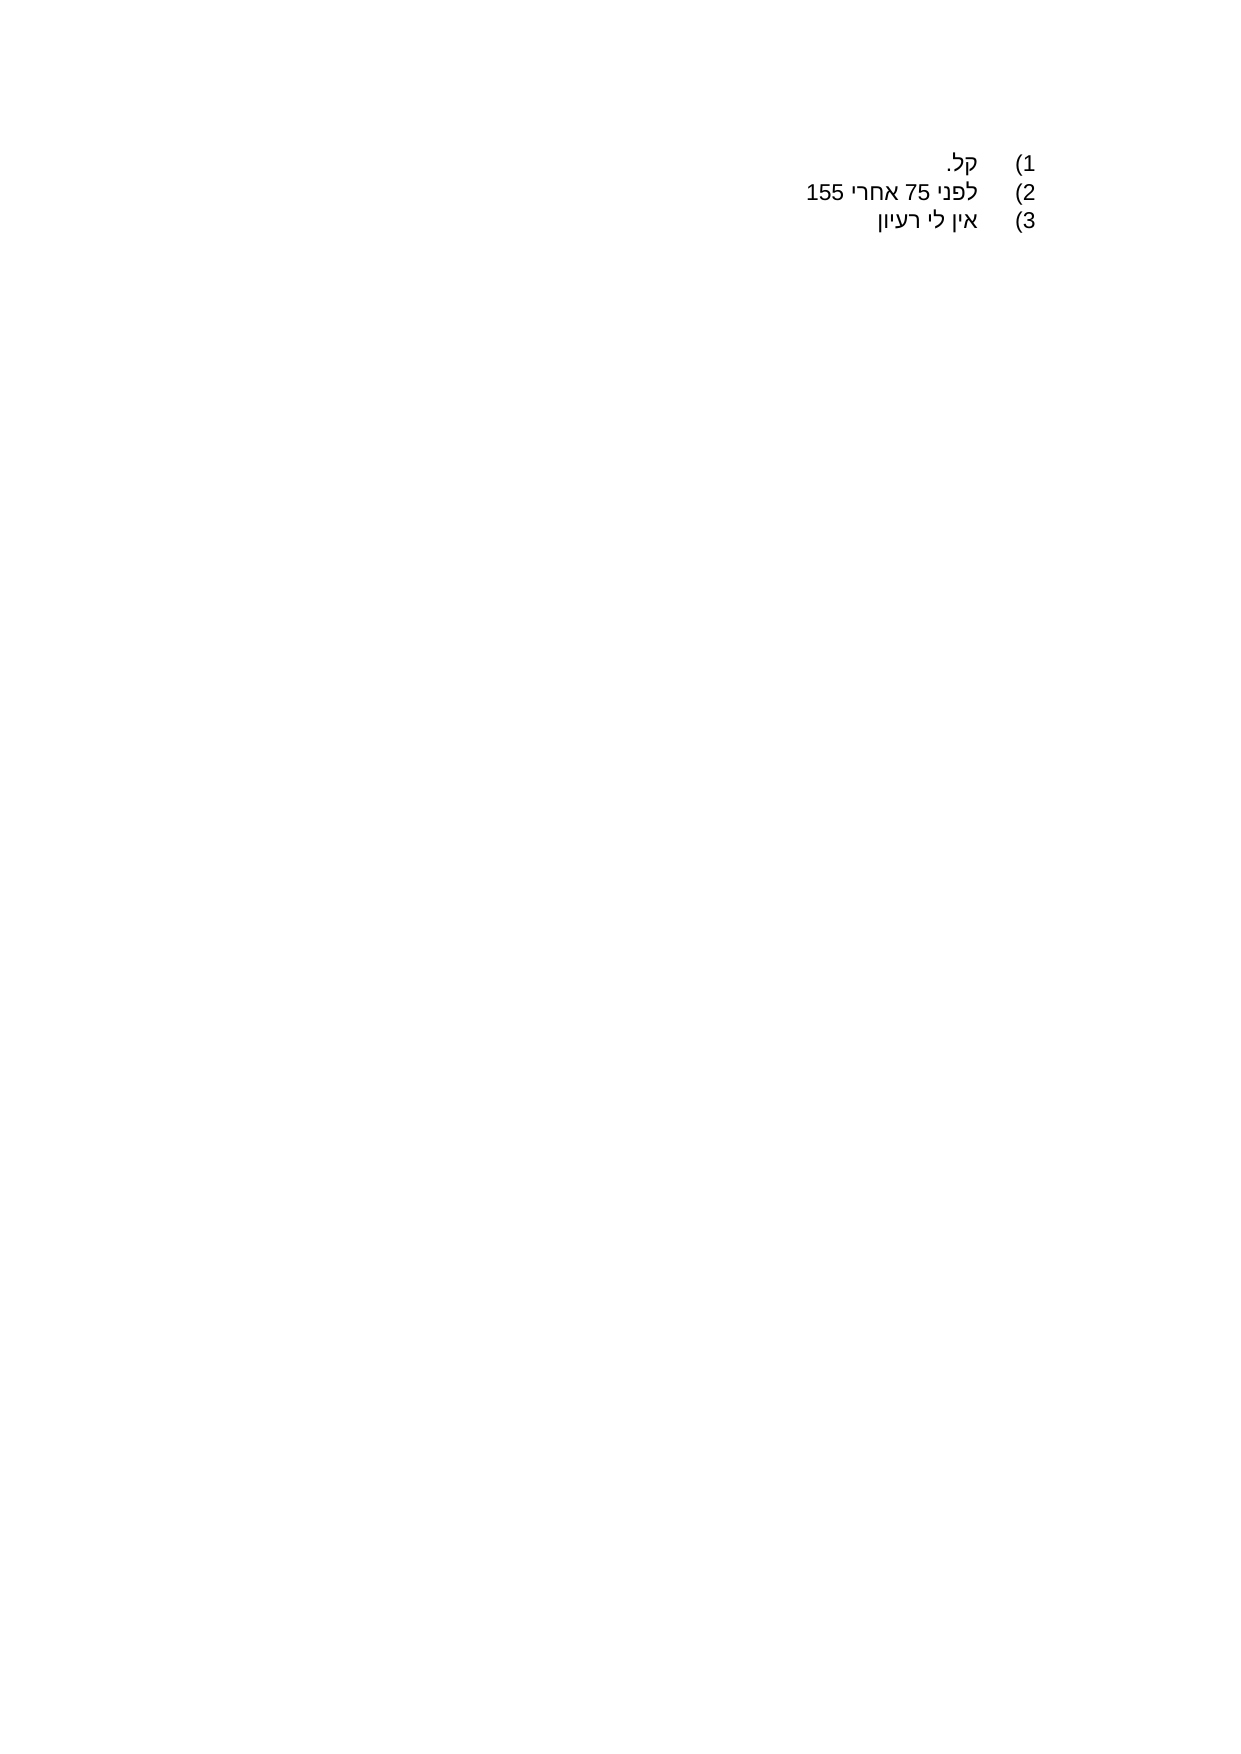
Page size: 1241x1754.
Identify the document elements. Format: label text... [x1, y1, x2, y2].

list לפני 75 אחרי 155 [187, 178, 1015, 205]
list אין לי רעיון [187, 207, 1015, 233]
list קל. [187, 150, 1015, 176]
